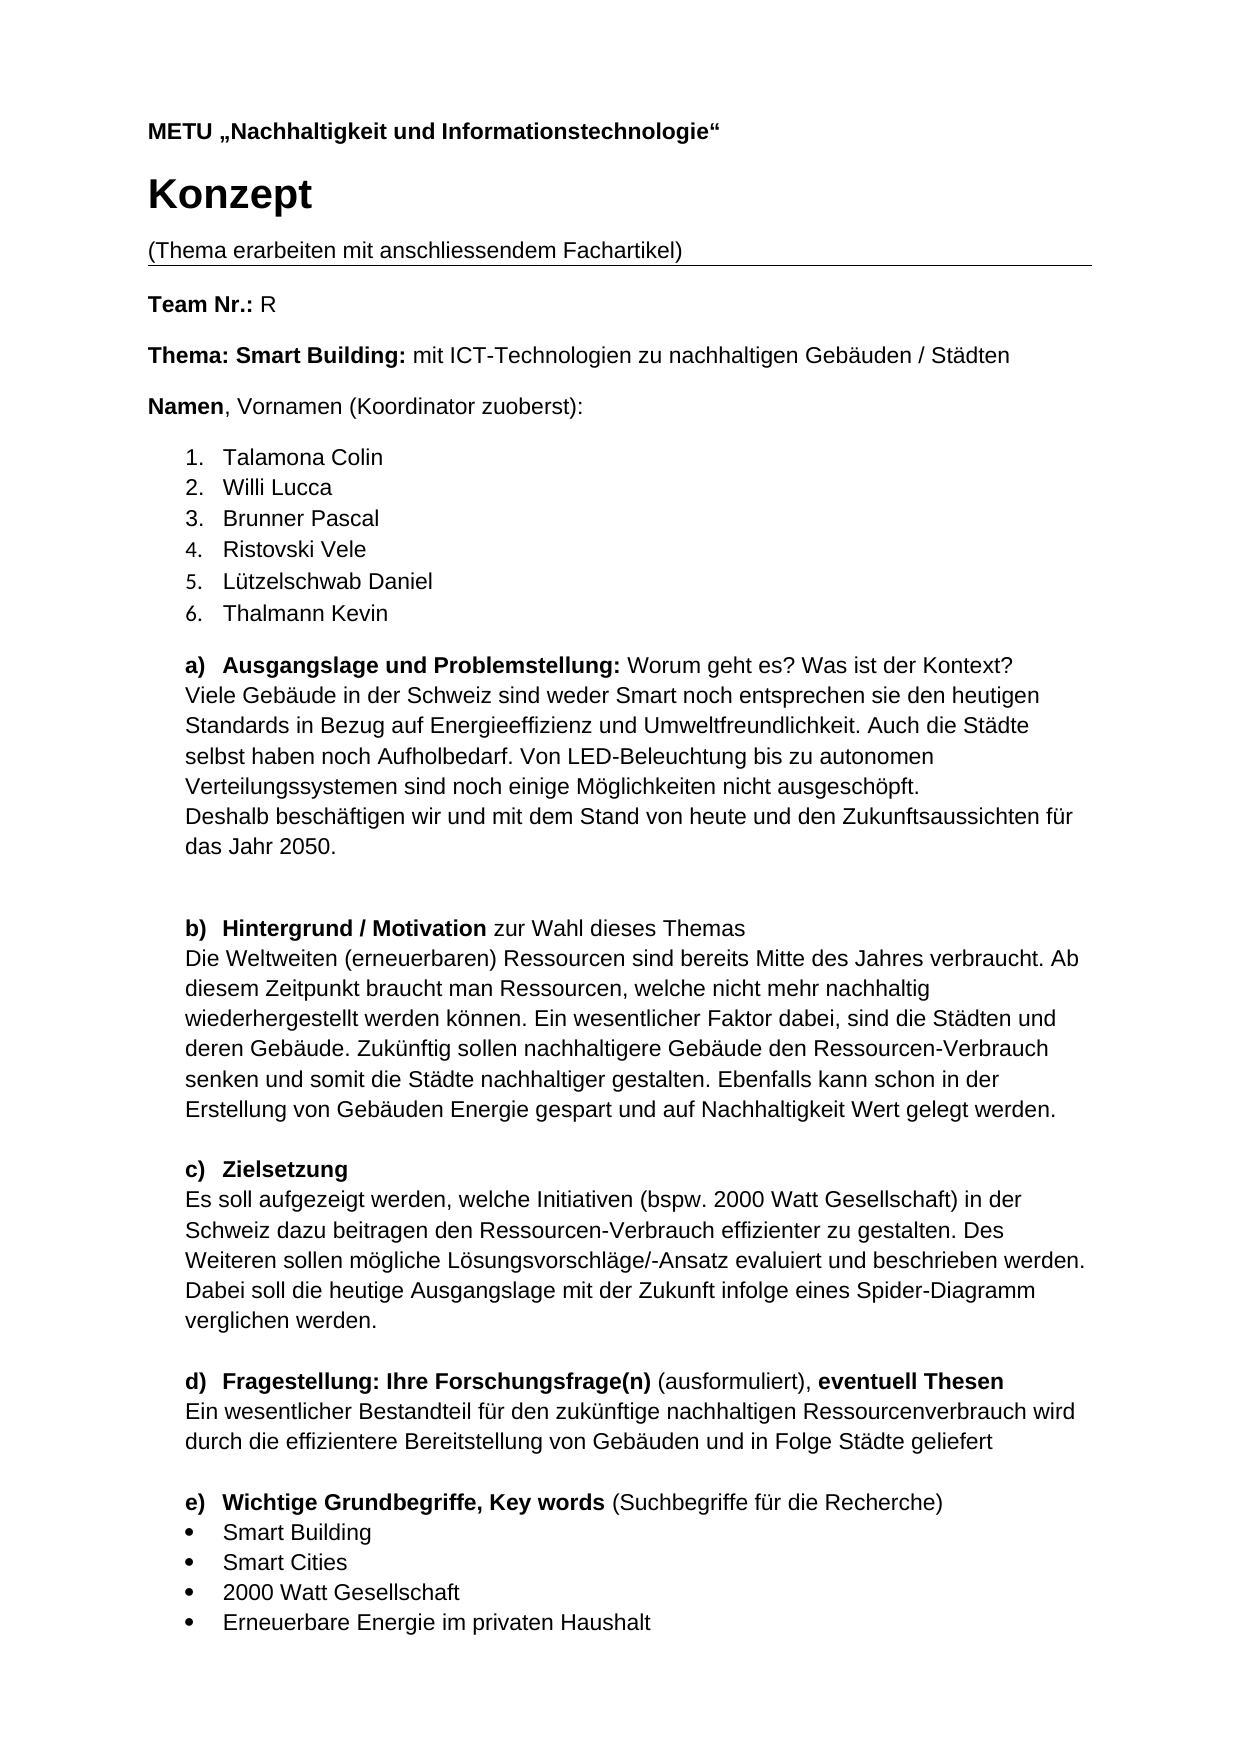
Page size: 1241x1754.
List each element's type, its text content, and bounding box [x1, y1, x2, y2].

list Smart Building [185, 1519, 1092, 1545]
text Namen, Vornamen (Koordinator zuoberst): [148, 393, 1092, 419]
text (Thema erarbeiten mit anschliessendem Fachartikel) [148, 237, 1092, 265]
list Smart Cities [185, 1549, 1092, 1575]
list Wichtige Grundbegriffe, Key words (Suchbegriffe für die Recherche) [185, 1488, 1092, 1515]
text Team Nr.: R [148, 291, 1092, 317]
list Brunner Pascal [185, 504, 1092, 531]
list Hintergrund / Motivation zur Wahl dieses Themas [185, 914, 1092, 941]
list Erneuerbare Energie im privaten Haushalt [185, 1609, 1092, 1636]
list Ristovski Vele [185, 535, 1092, 563]
text Thema: Smart Building: mit ICT-Technologien zu nachhaltigen Gebäuden / Städten [148, 342, 1092, 368]
text Viele Gebäude in der Schweiz sind weder Smart noch entsprechen sie den heutigen Standards in Bezug auf Energieeffizienz und Umweltfreundlichkeit. Auch die Städte selbst haben noch Aufholbedarf. Von LED-Beleuchtung bis zu autonomen Verteilungssystemen sind noch einige Möglichkeiten nicht ausgeschöpft. [185, 682, 1092, 799]
list Ausgangslage und Problemstellung: Worum geht es? Was ist der Kontext? [185, 652, 1092, 678]
list Lützelschwab Daniel [185, 567, 1092, 595]
text METU „Nachhaltigkeit und Informationstechnologie“ [148, 118, 1092, 144]
text Die Weltweiten (erneuerbaren) Ressourcen sind bereits Mitte des Jahres verbraucht. Ab diesem Zeitpunkt braucht man Ressourcen, welche nicht mehr nachhaltig wiederhergestellt werden können. Ein wesentlicher Faktor dabei, sind die Städten und deren Gebäude. Zukünftig sollen nachhaltigere Gebäude den Ressourcen-Verbrauch senken und somit die Städte nachhaltiger gestalten. Ebenfalls kann schon in der Erstellung von Gebäuden Energie gespart und auf Nachhaltigkeit Wert gelegt werden. [185, 945, 1092, 1122]
list Zielsetzung [185, 1156, 1092, 1183]
text Es soll aufgezeigt werden, welche Initiativen (bspw. 2000 Watt Gesellschaft) in der Schweiz dazu beitragen den Ressourcen-Verbrauch effizienter zu gestalten. Des Weiteren sollen mögliche Lösungsvorschläge/-Ansatz evaluiert und beschrieben werden. [185, 1186, 1092, 1273]
list 2000 Watt Gesellschaft [185, 1579, 1092, 1606]
list Talamona Colin [185, 444, 1092, 470]
text Deshalb beschäftigen wir und mit dem Stand von heute und den Zukunftsaussichten für das Jahr 2050. [185, 803, 1092, 860]
list Willi Lucca [185, 474, 1092, 501]
text Konzept [148, 169, 1092, 217]
text Ein wesentlicher Bestandteil für den zukünftige nachhaltigen Ressourcenverbrauch wird durch die effizientere Bereitstellung von Gebäuden und in Folge Städte geliefert [185, 1398, 1092, 1454]
list Thalmann Kevin [185, 599, 1092, 627]
list Fragestellung: Ihre Forschungsfrage(n) (ausformuliert), eventuell Thesen [185, 1368, 1092, 1394]
text Dabei soll die heutige Ausgangslage mit der Zukunft infolge eines Spider-Diagramm verglichen werden. [185, 1277, 1092, 1364]
